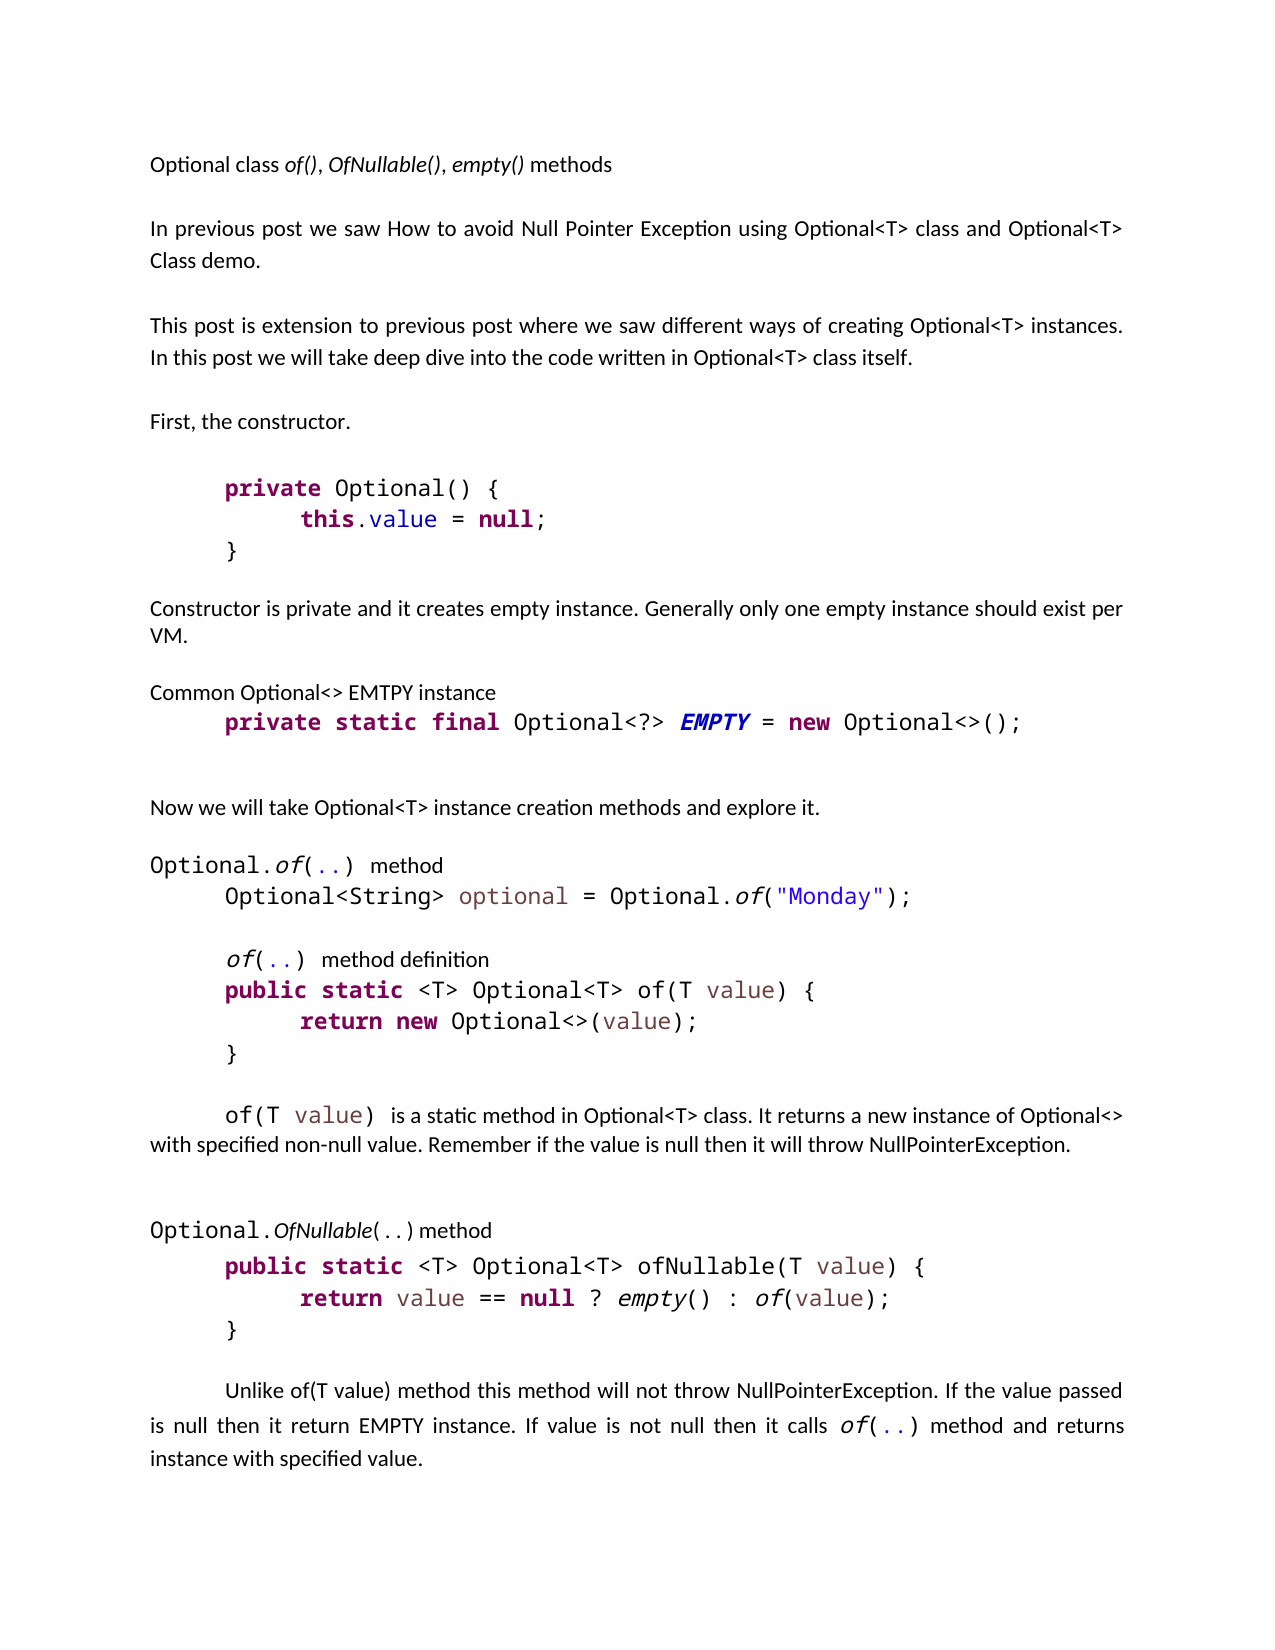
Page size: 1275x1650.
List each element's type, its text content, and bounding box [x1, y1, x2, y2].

text } [150, 534, 1125, 566]
text private static final Optional<?> EMPTY = new Optional<>(); [150, 706, 1125, 737]
text public static <T> Optional<T> of(T value) { [150, 974, 1125, 1005]
text Unlike of(T value) method this method will not throw NullPointerException. If the value passed is null then it return EMPTY instance. If value is not null then it calls of(..) method and returns instance with specified value. [150, 1376, 1125, 1472]
text This post is extension to previous post where we saw different ways of creating Optional<T> instances. In this post we will take deep dive into the code written in Optional<T> class itself. [150, 311, 1125, 371]
text Optional.of(..) method [150, 849, 1125, 880]
text Common Optional<> EMTPY instance [150, 678, 1125, 706]
text return new Optional<>(value); [150, 1005, 1125, 1037]
text Constructor is private and it creates empty instance. Generally only one empty instance should exist per VM. [150, 594, 1125, 650]
text } [150, 1037, 1125, 1068]
text this.value = null; [225, 503, 1125, 534]
text } [225, 1313, 1125, 1344]
text public static <T> Optional<T> ofNullable(T value) { [150, 1250, 1125, 1282]
text of(T value) is a static method in Optional<T> class. It returns a new instance of Optional<> with specified non-null value. Remember if the value is null then it will throw NullPointerException. [150, 1099, 1125, 1158]
text of(..) method definition [150, 943, 1125, 974]
text return value == null ? empty() : of(value); [225, 1282, 1125, 1313]
text First, the constructor. [150, 407, 1125, 436]
text Optional<String> optional = Optional.of("Monday"); [150, 880, 1125, 912]
text Optional class of(), OfNullable(), empty() methods [150, 150, 1125, 178]
text Now we will take Optional<T> instance creation methods and explore it. [150, 793, 1125, 821]
text In previous post we saw How to avoid Null Pointer Exception using Optional<T> class and Optional<T> Class demo. [150, 214, 1125, 274]
text private Optional() { [150, 472, 1125, 503]
text Optional.OfNullable( . . ) method [150, 1214, 1125, 1246]
